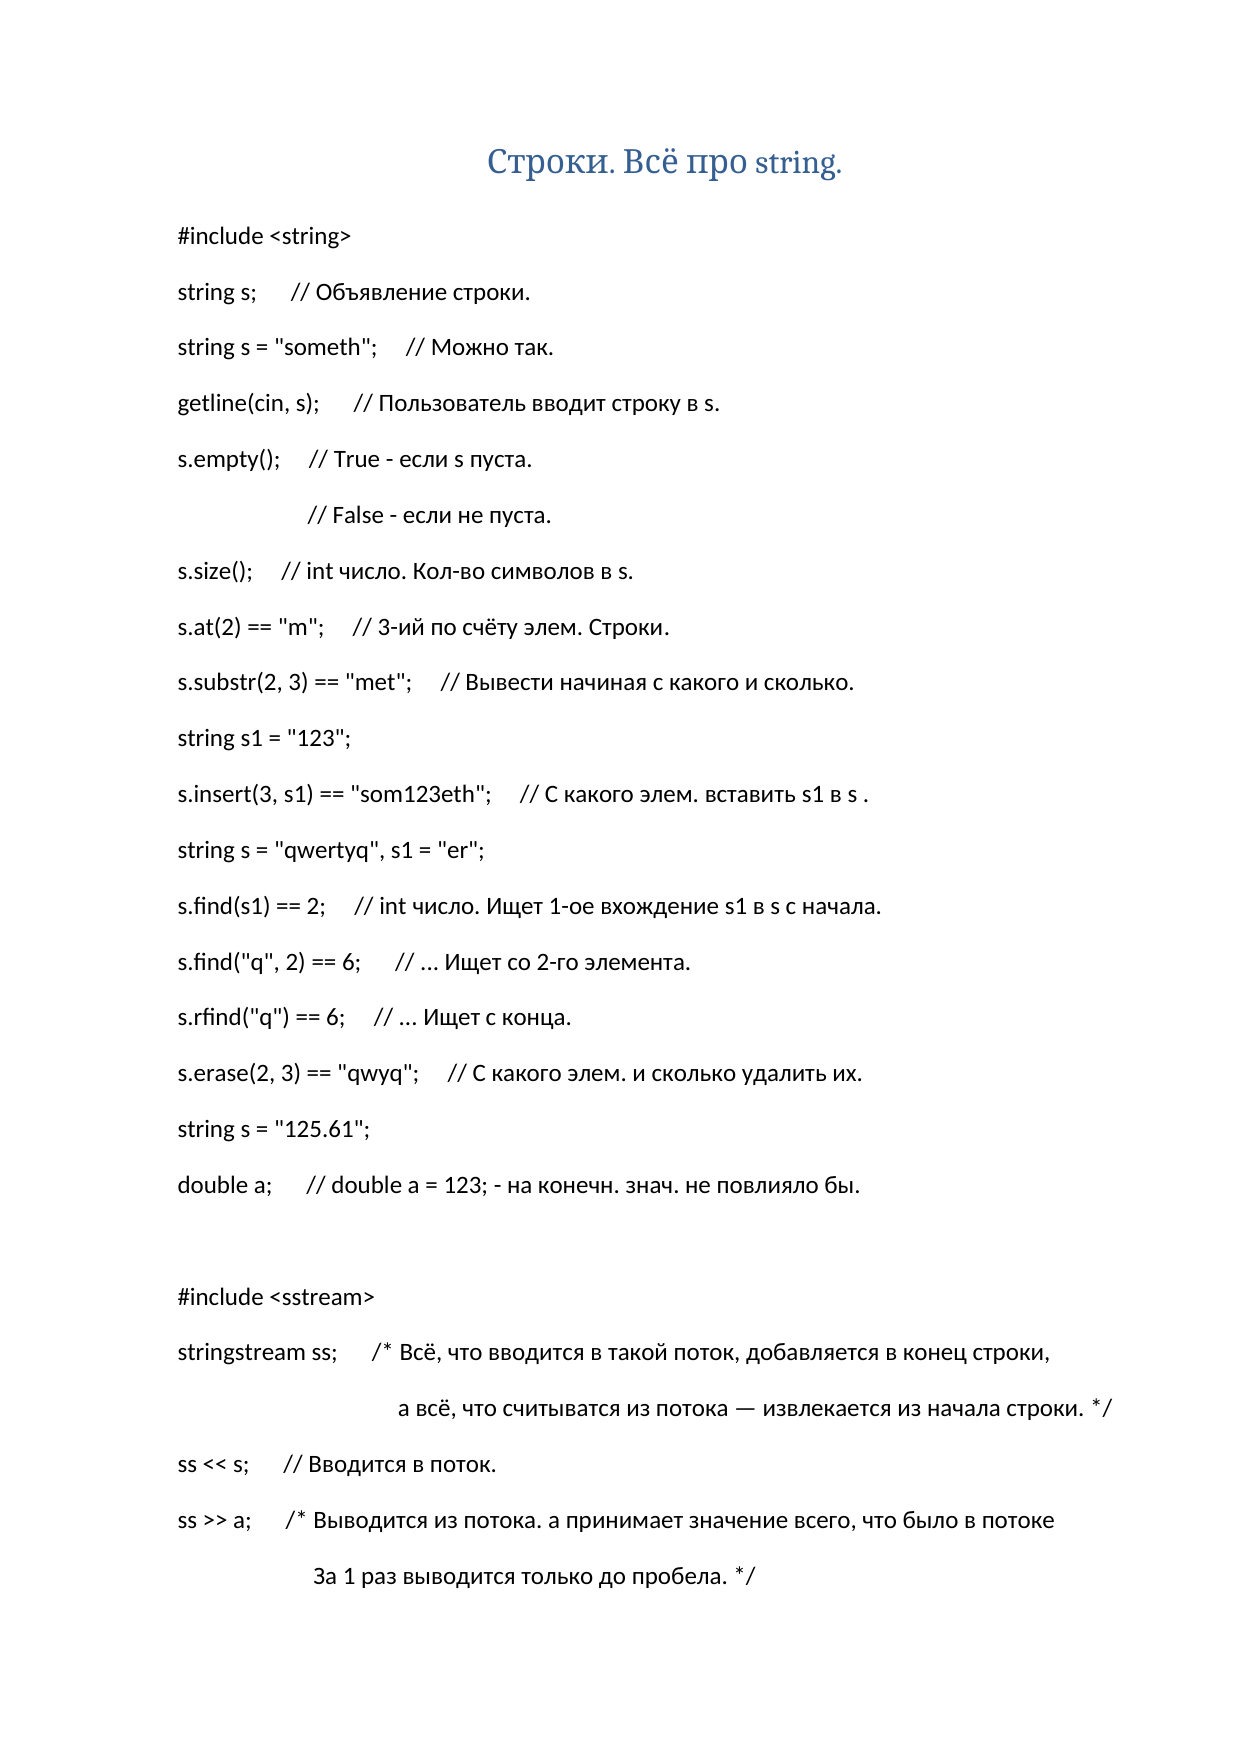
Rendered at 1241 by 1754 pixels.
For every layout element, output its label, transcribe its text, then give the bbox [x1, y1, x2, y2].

text За 1 раз выводится только до пробела. */ [177, 1560, 1152, 1590]
text // False - если не пуста. [177, 499, 1152, 529]
text s.size(); // int число. Кол-во символов в s. [177, 555, 1152, 585]
text s.substr(2, 3) == "met"; // Вывести начиная с какого и сколько. [177, 666, 1152, 697]
text s.erase(2, 3) == "qwyq"; // С какого элем. и сколько удалить их. [177, 1057, 1152, 1088]
text double a; // double a = 123; - на конечн. знач. не повлияло бы. [177, 1169, 1152, 1199]
text ss << s; // Вводится в поток. [177, 1448, 1152, 1479]
text string s1 = "123"; [177, 722, 1152, 753]
text string s = "125.61"; [177, 1113, 1152, 1144]
text #include <string> [177, 220, 1152, 250]
text s.at(2) == "m"; // 3-ий по счёту элем. Строки. [177, 611, 1152, 641]
text s.empty(); // True - если s пуста. [177, 443, 1152, 474]
text s.rfind("q") == 6; // ... Ищет с конца. [177, 1001, 1152, 1032]
text а всё, что считыватся из потока — извлекается из начала строки. */ [177, 1392, 1152, 1423]
text #include <sstream> [177, 1281, 1152, 1311]
text s.find(s1) == 2; // int число. Ищет 1-ое вхождение s1 в s с начала. [177, 890, 1152, 920]
subtitle Строки. Всё про string. [177, 143, 1152, 181]
text getline(cin, s); // Пользователь вводит строку в s. [177, 387, 1152, 418]
text s.find("q", 2) == 6; // ... Ищет со 2-го элемента. [177, 946, 1152, 976]
text string s = "qwertyq", s1 = "er"; [177, 834, 1152, 864]
text s.insert(3, s1) == "som123eth"; // С какого элем. вставить s1 в s . [177, 778, 1152, 809]
text ss >> a; /* Выводится из потока. a принимает значение всего, что было в потоке [177, 1504, 1152, 1534]
text string s = "someth"; // Можно так. [177, 331, 1152, 362]
text stringstream ss; /* Всё, что вводится в такой поток, добавляется в конец строки, [177, 1336, 1152, 1367]
text string s; // Объявление строки. [177, 276, 1152, 306]
